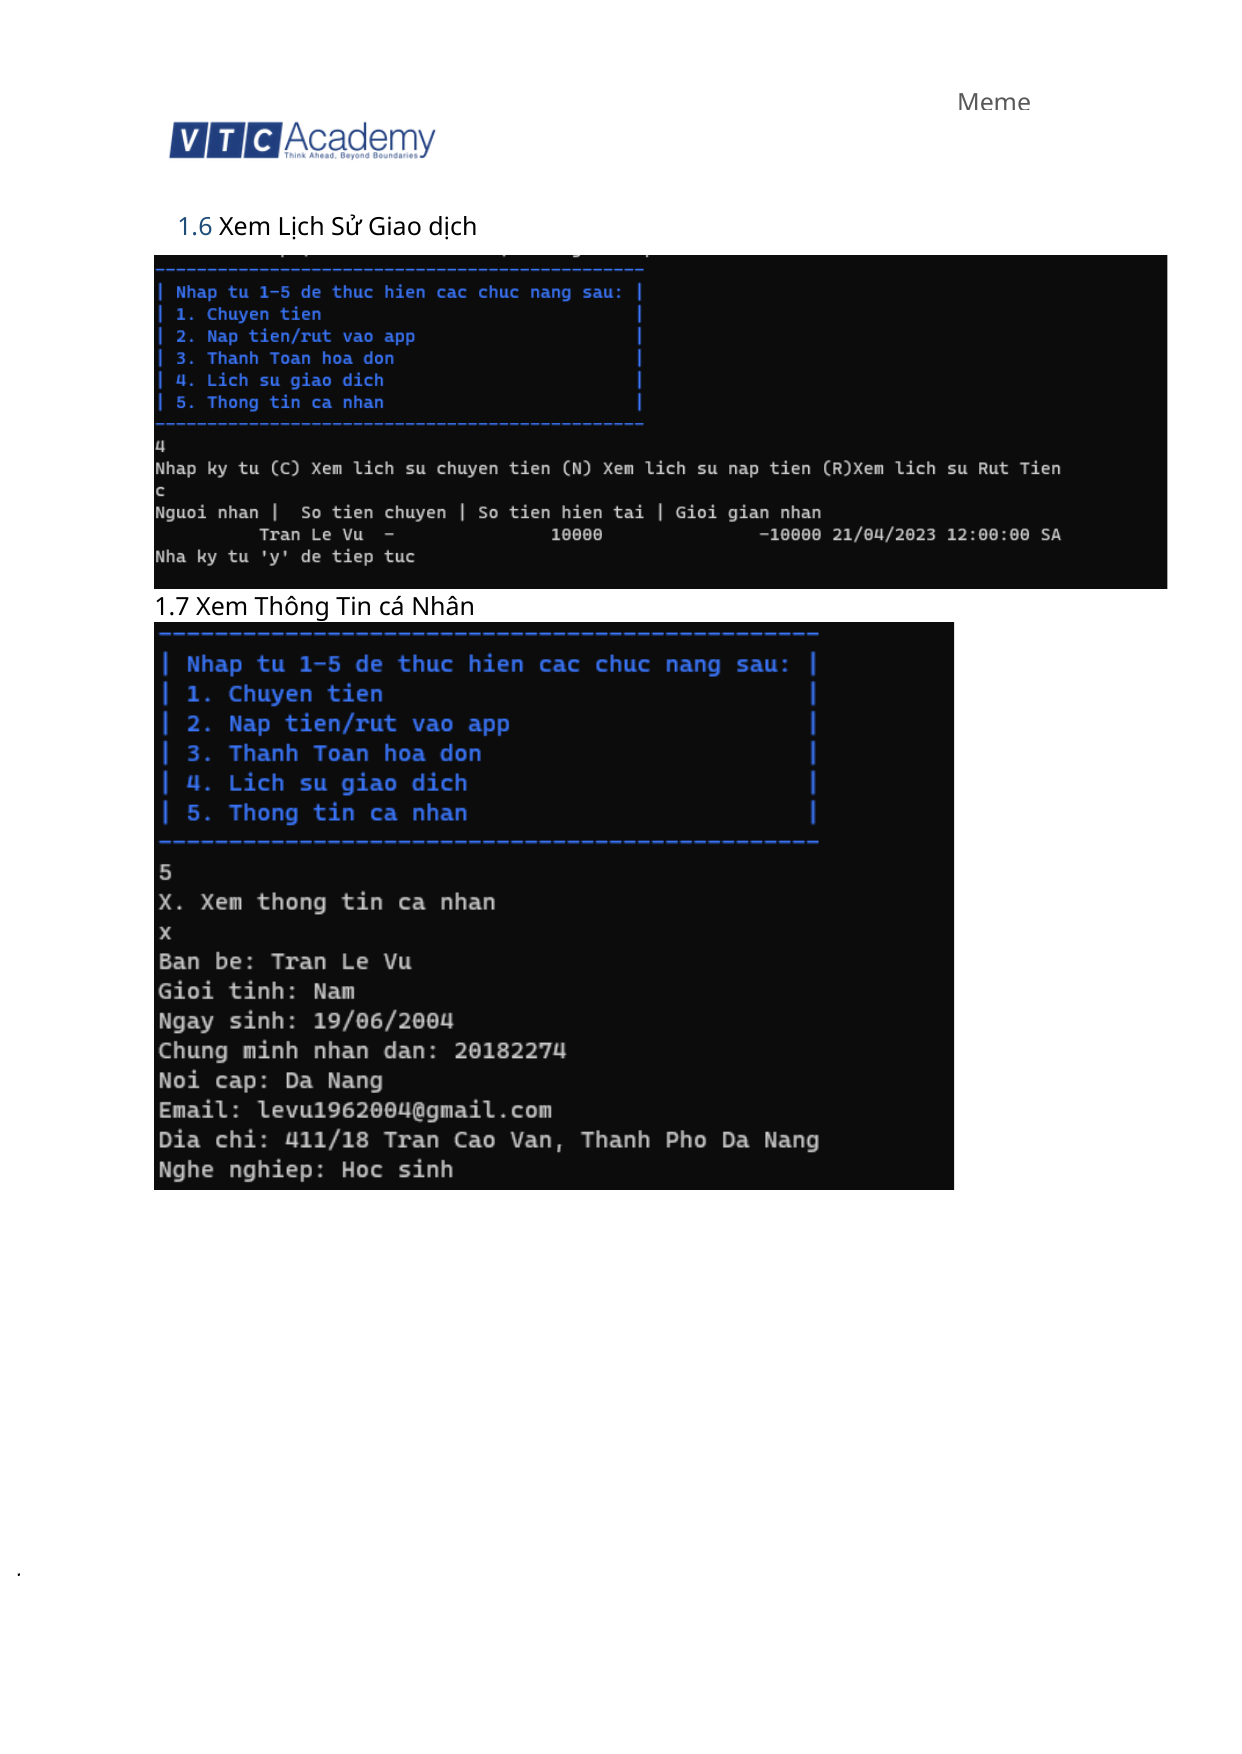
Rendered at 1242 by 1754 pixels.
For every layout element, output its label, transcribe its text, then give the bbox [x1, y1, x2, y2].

text 1.7 Xem Thông Tin cá Nhân [154, 588, 1169, 622]
picture [160, 114, 445, 168]
list Xem Lịch Sử Giao dịch [177, 209, 1169, 243]
picture [154, 255, 1168, 589]
picture [154, 622, 955, 1190]
